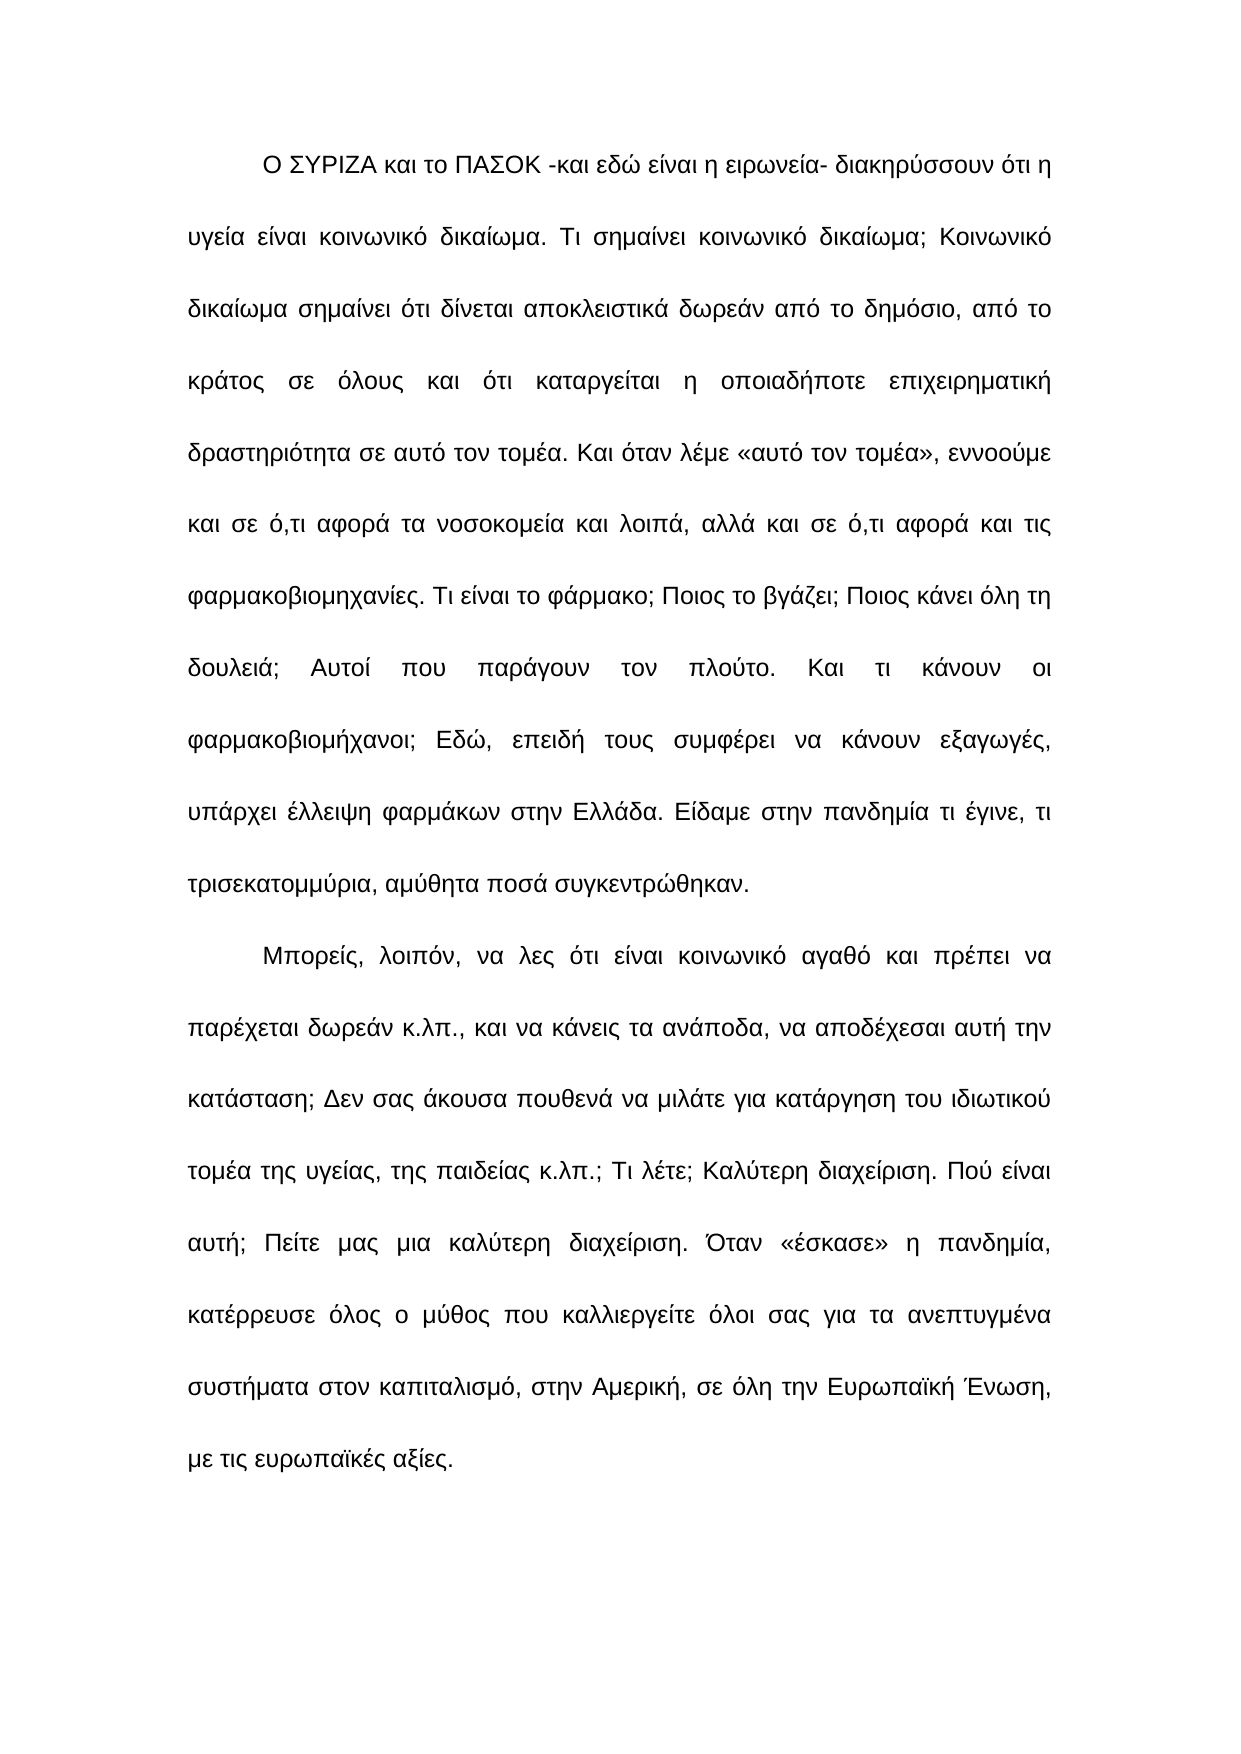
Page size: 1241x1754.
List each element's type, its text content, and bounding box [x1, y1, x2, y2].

text Μπορείς, λοιπόν, να λες ότι είναι κοινωνικό αγαθό και πρέπει να παρέχεται δωρεάν κ.λπ., και να κάνεις τα ανάποδα, να αποδέχεσαι αυτή την κατάσταση; Δεν σας άκουσα πουθενά να μιλάτε για κατάργηση του ιδιωτικού τομέα της υγείας, της παιδείας κ.λπ.; Τι λέτε; Καλύτερη διαχείριση. Πού είναι αυτή; Πείτε μας μια καλύτερη διαχείριση. Όταν «έσκασε» η πανδημία, κατέρρευσε όλος ο μύθος που καλλιεργείτε όλοι σας για τα ανεπτυγμένα συστήματα στον καπιταλισμό, στην Αμερική, σε όλη την Ευρωπαϊκή Ένωση, με τις ευρωπαϊκές αξίες. [187, 941, 1053, 1472]
text Ο ΣΥΡΙΖΑ και το ΠΑΣΟΚ -και εδώ είναι η ειρωνεία- διακηρύσσουν ότι η υγεία είναι κοινωνικό δικαίωμα. Τι σημαίνει κοινωνικό δικαίωμα; Κοινωνικό δικαίωμα σημαίνει ότι δίνεται αποκλειστικά δωρεάν από το δημόσιο, από το κράτος σε όλους και ότι καταργείται η οποιαδήποτε επιχειρηματική δραστηριότητα σε αυτό τον τομέα. Και όταν λέμε «αυτό τον τομέα», εννοούμε και σε ό,τι αφορά τα νοσοκομεία και λοιπά, αλλά και σε ό,τι αφορά και τις φαρμακοβιομηχανίες. Τι είναι το φάρμακο; Ποιος το βγάζει; Ποιος κάνει όλη τη δουλειά; Αυτοί που παράγουν τον πλούτο. Και τι κάνουν οι φαρμακοβιομήχανοι; Εδώ, επειδή τους συμφέρει να κάνουν εξαγωγές, υπάρχει έλλειψη φαρμάκων στην Ελλάδα. Είδαμε στην πανδημία τι έγινε, τι τρισεκατομμύρια, αμύθητα ποσά συγκεντρώθηκαν. [187, 150, 1053, 897]
